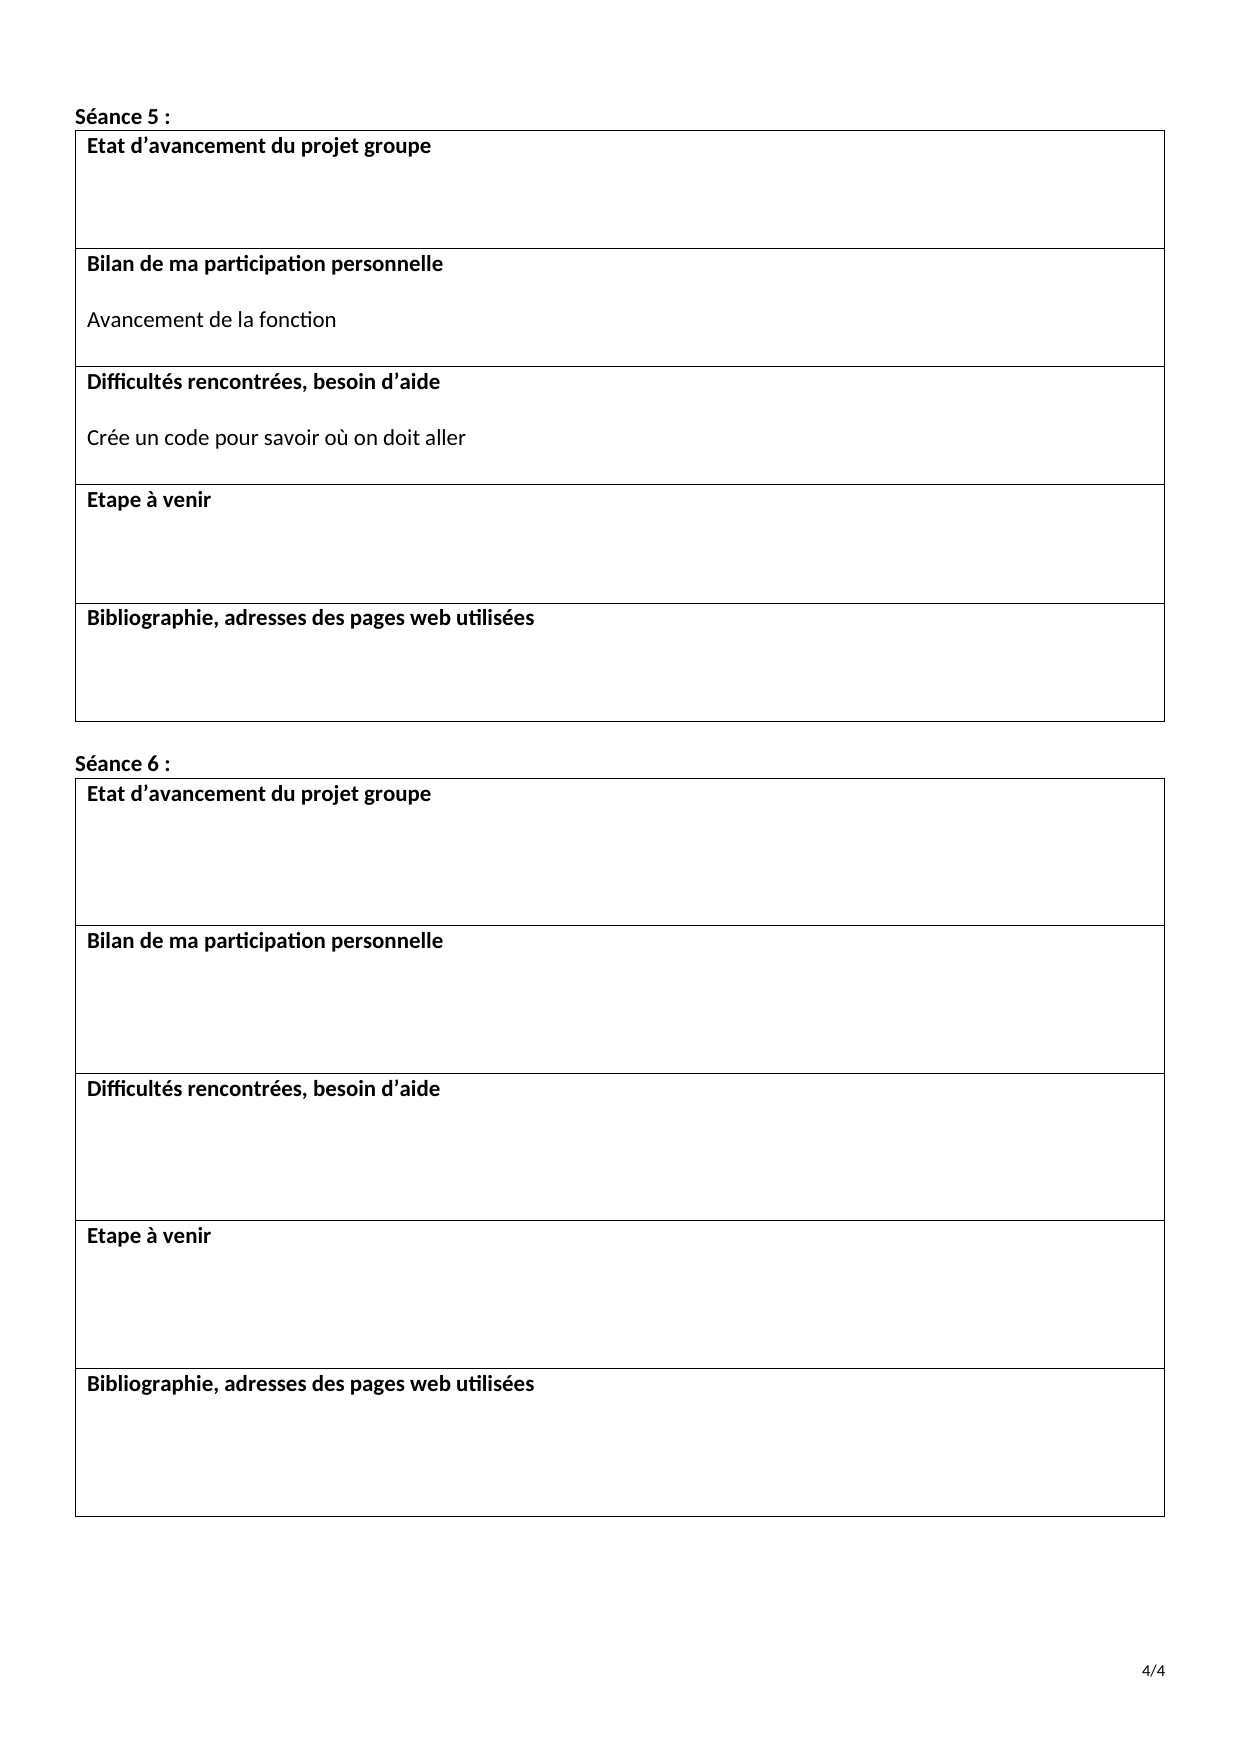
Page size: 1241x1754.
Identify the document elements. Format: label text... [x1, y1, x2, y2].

table_cell Difficultés rencontrées, besoin d’aide [76, 1074, 1164, 1220]
text Séance 5 : [75, 102, 1165, 130]
table_cell Difficultés rencontrées, besoin d’aide Crée un code pour savoir où on doit aller [76, 367, 1164, 484]
table_header Etat d’avancement du projet groupe [76, 779, 1164, 925]
table_header Etat d’avancement du projet groupe [76, 131, 1164, 248]
table_cell Etape à venir [76, 1221, 1164, 1368]
table_cell Etape à venir [76, 485, 1164, 602]
table_cell Bilan de ma participation personnelle Avancement de la fonction [76, 249, 1164, 366]
table_cell Bilan de ma participation personnelle [76, 926, 1164, 1073]
table_cell Bibliographie, adresses des pages web utilisées [76, 1369, 1164, 1516]
text Séance 6 : [75, 749, 1165, 778]
table_cell Bibliographie, adresses des pages web utilisées [76, 604, 1164, 721]
